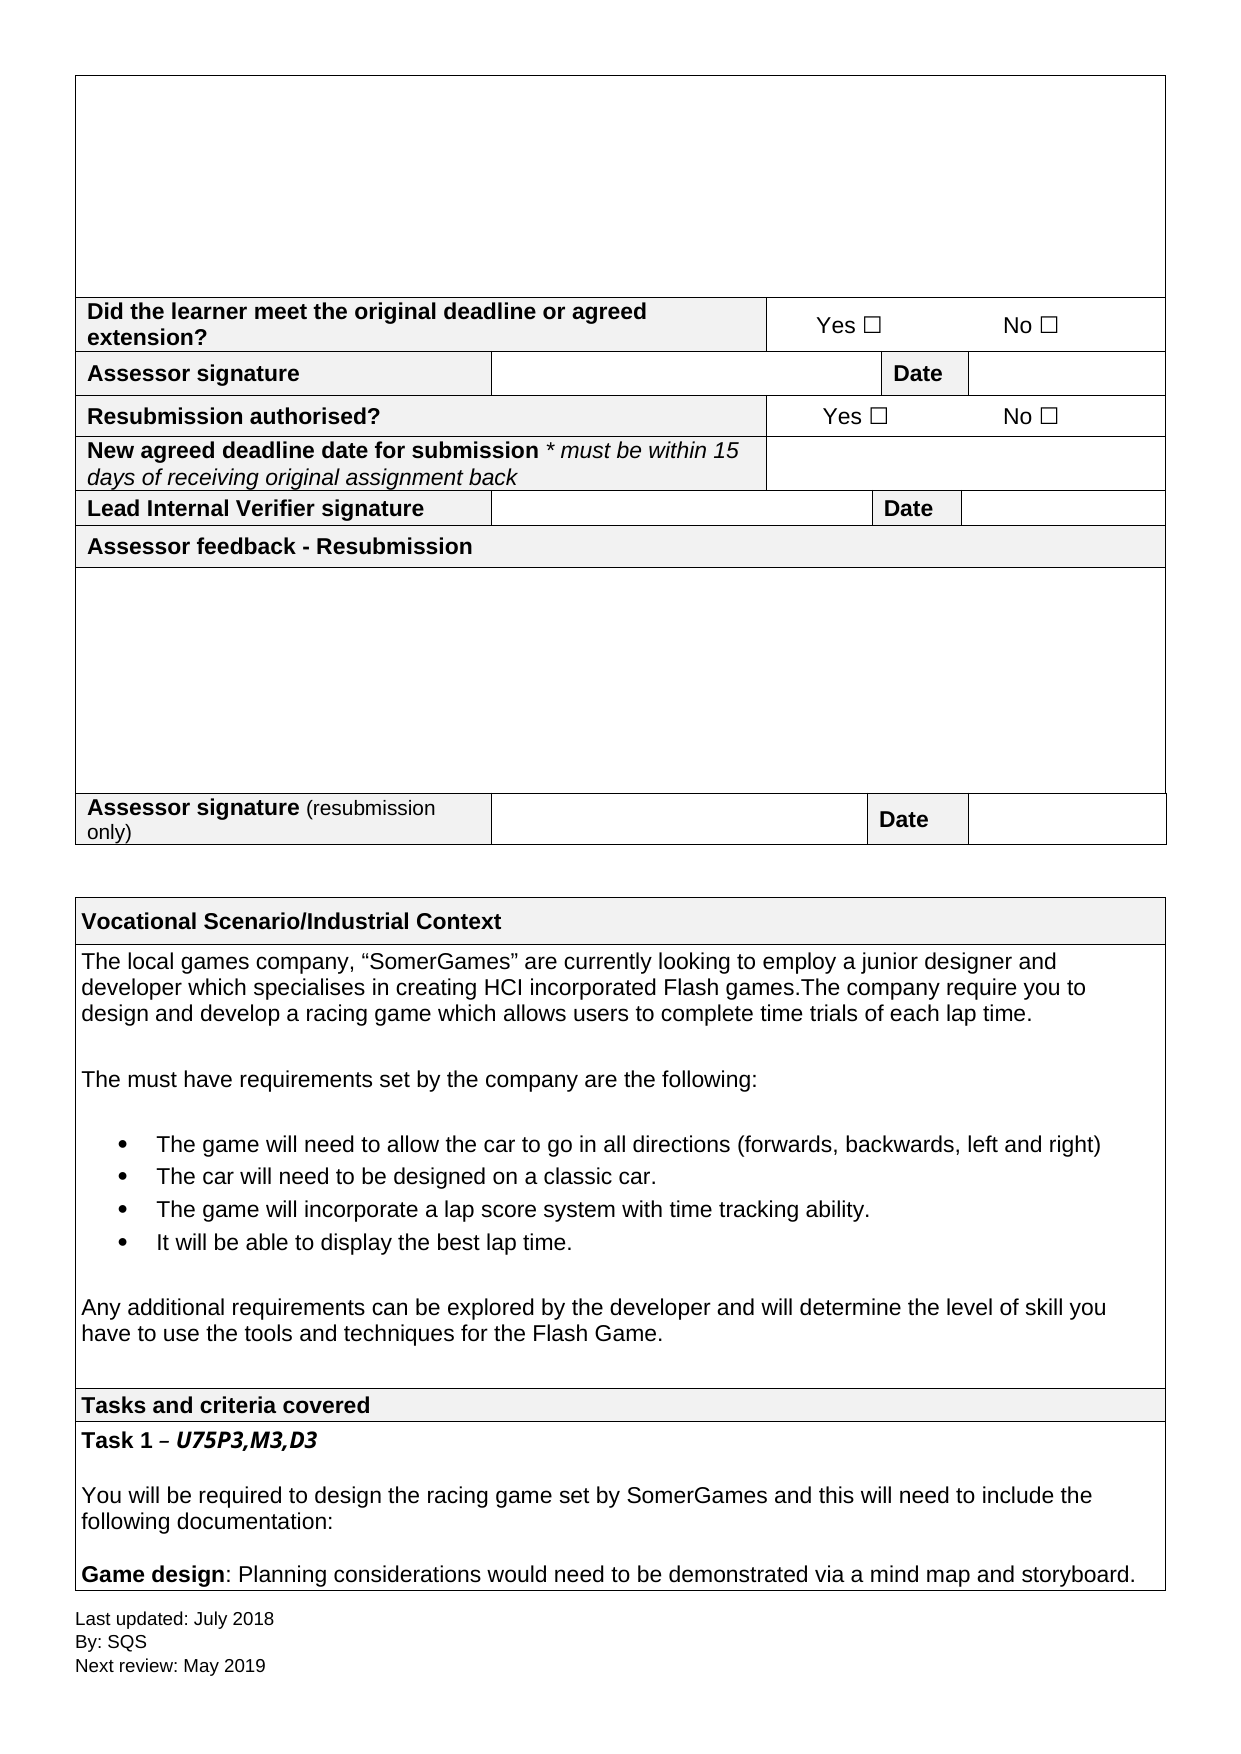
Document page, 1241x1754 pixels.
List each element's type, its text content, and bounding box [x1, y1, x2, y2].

table_cell Did the learner meet the original deadline or agreed extension? [76, 298, 766, 351]
table_cell Yes No [767, 298, 1165, 351]
table_cell New agreed deadline date for submission * must be within 15 days of receiving original assignment back [76, 437, 766, 490]
table_cell Tasks and criteria covered [76, 1389, 1165, 1421]
table_cell Yes No [767, 396, 1165, 436]
table_cell Date [868, 794, 968, 844]
table_cell [492, 491, 872, 525]
table_cell [969, 794, 1166, 844]
table_cell [767, 437, 1165, 490]
table_cell The local games company, “SomerGames” are currently looking to employ a junior designer and developer which specialises in creating HCI incorporated Flash games.The company require you to design and develop a racing game which allows users to complete time trials of each lap time. The must have requirements set by the company are the following: The game will need to allow the car to go in all directions (forwards, backwards, left and right) The car will need to be designed on a classic car. The game will incorporate a lap score system with time tracking ability. It will be able to display the best lap time. Any additional requirements can be explored by the developer and will determine the level of skill you have to use the tools and techniques for the Flash Game. [76, 945, 1165, 1388]
table_cell [76, 76, 1165, 297]
table_cell Date [882, 352, 968, 395]
table_cell Date [873, 491, 961, 525]
table_cell Resubmission authorised? [76, 396, 766, 436]
table_cell Assessor signature [76, 352, 491, 395]
table_cell Lead Internal Verifier signature [76, 491, 491, 525]
table_cell [492, 352, 881, 395]
table_cell Assessor signature (resubmission only) [76, 794, 491, 844]
table_header Vocational Scenario/Industrial Context [76, 898, 1165, 944]
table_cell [76, 1422, 1165, 1590]
table_cell [76, 568, 1165, 793]
table_cell Assessor feedback - Resubmission [76, 526, 1165, 567]
table_cell [492, 794, 867, 844]
table_cell [962, 491, 1165, 525]
table_cell [969, 352, 1165, 395]
